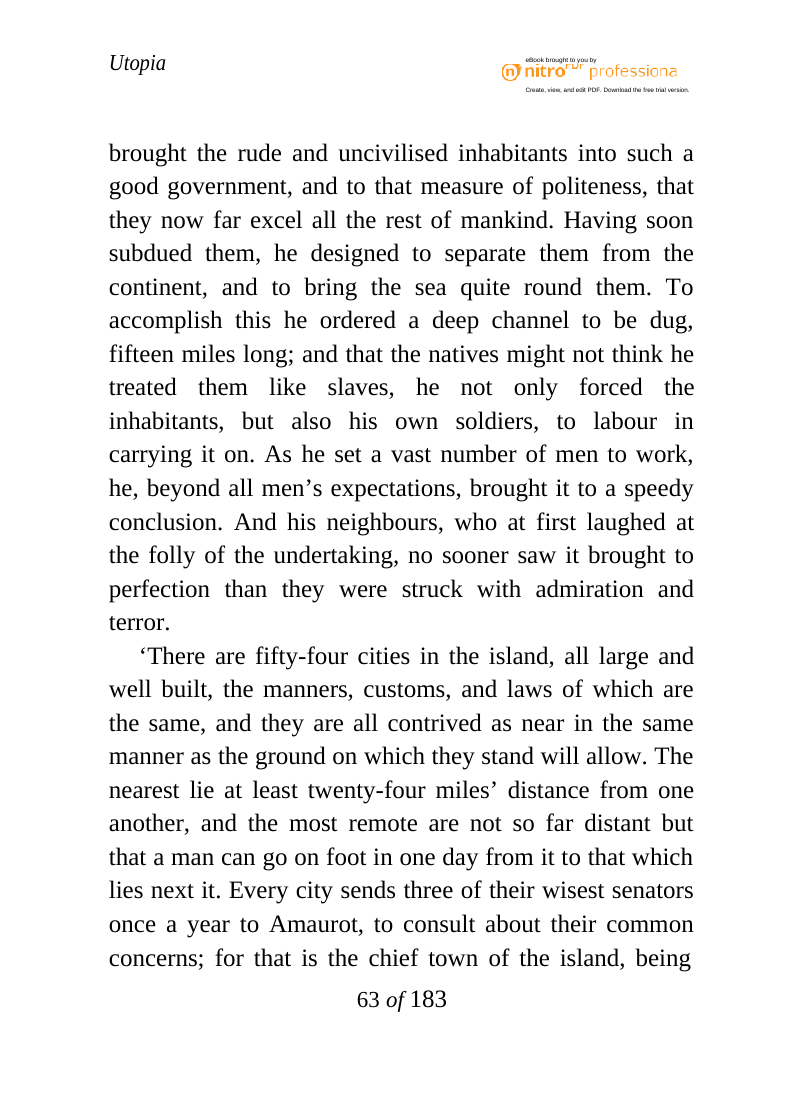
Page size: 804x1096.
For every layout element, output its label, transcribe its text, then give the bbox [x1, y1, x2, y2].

text ‘There are fifty-four cities in the island, all large and well built, the manners, customs, and laws of which are the same, and they are all contrived as near in the same manner as the ground on which they stand will allow. The nearest lie at least twenty-four miles’ distance from one another, and the most remote are not so far distant but that a man can go on foot in one day from it to that which lies next it. Every city sends three of their wisest senators once a year to Amaurot, to consult about their common concerns; for that is the chief town of the island, being [109, 641, 695, 971]
text brought the rude and uncivilised inhabitants into such a good government, and to that measure of politeness, that they now far excel all the rest of mankind. Having soon subdued them, he designed to separate them from the continent, and to bring the sea quite round them. To accomplish this he ordered a deep channel to be dug, fifteen miles long; and that the natives might not think he treated them like slaves, he not only forced the inhabitants, but also his own soldiers, to labour in carrying it on. As he set a vast number of men to work, he, beyond all men’s expectations, brought it to a speedy conclusion. And his neighbours, who at first laughed at the folly of the undertaking, no sooner saw it brought to perfection than they were struck with admiration and terror. [109, 138, 695, 636]
text Utopia [109, 49, 169, 75]
picture [502, 64, 679, 81]
